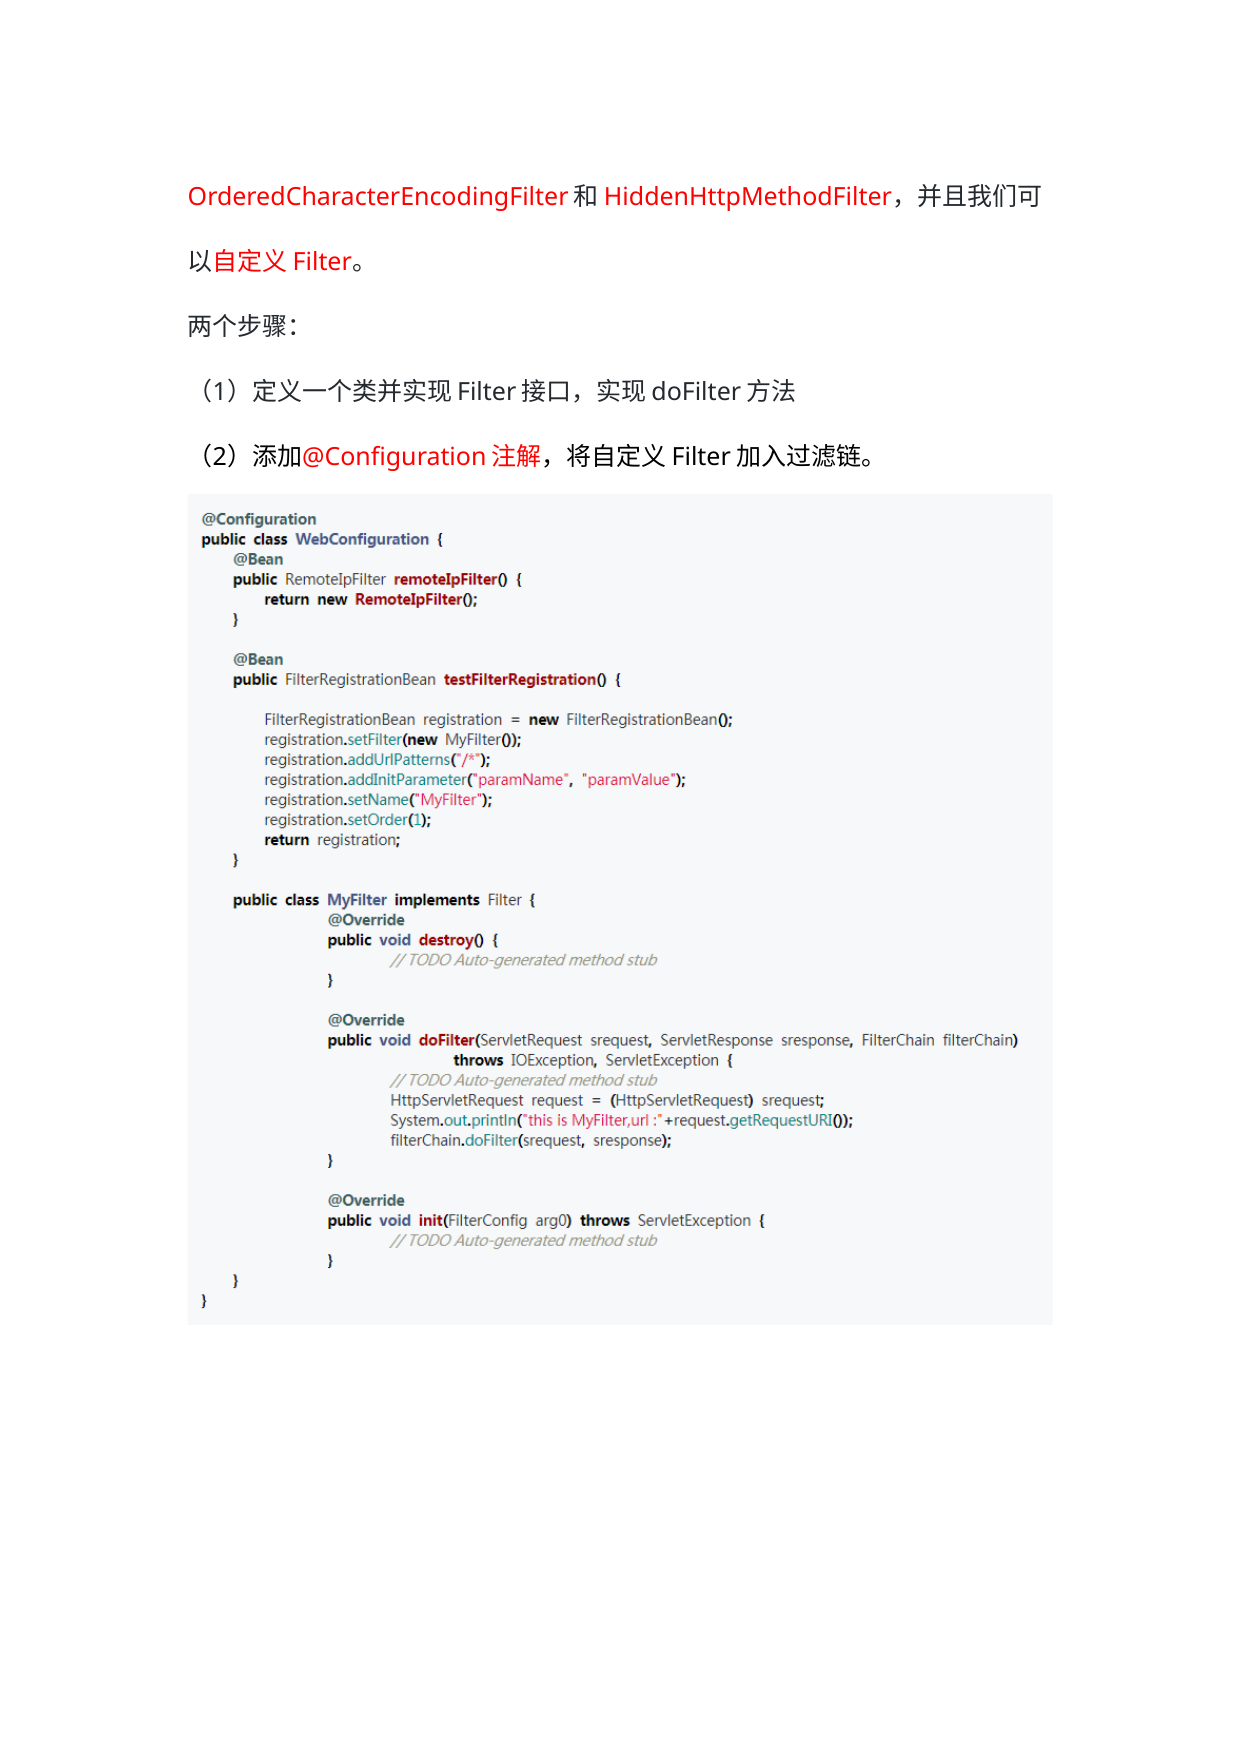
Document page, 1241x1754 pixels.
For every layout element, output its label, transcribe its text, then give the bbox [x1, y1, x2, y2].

text 两个步骤： [187, 292, 1053, 357]
picture [187, 494, 1053, 1325]
text （1）定义一个类并实现Filter接口，实现doFilter方法 [187, 357, 1053, 422]
text 我们常常在项目中会使用filters用于调用日志、排除有XSS威胁的字符、执行权限验证等等。Spring Boot自动添加了OrderedCharacterEncodingFilter和HiddenHttpMethodFilter，并且我们可以自定义Filter。 [187, 162, 1053, 292]
text （2）添加@Configuration注解，将自定义Filter加入过滤链。 [187, 422, 1053, 487]
